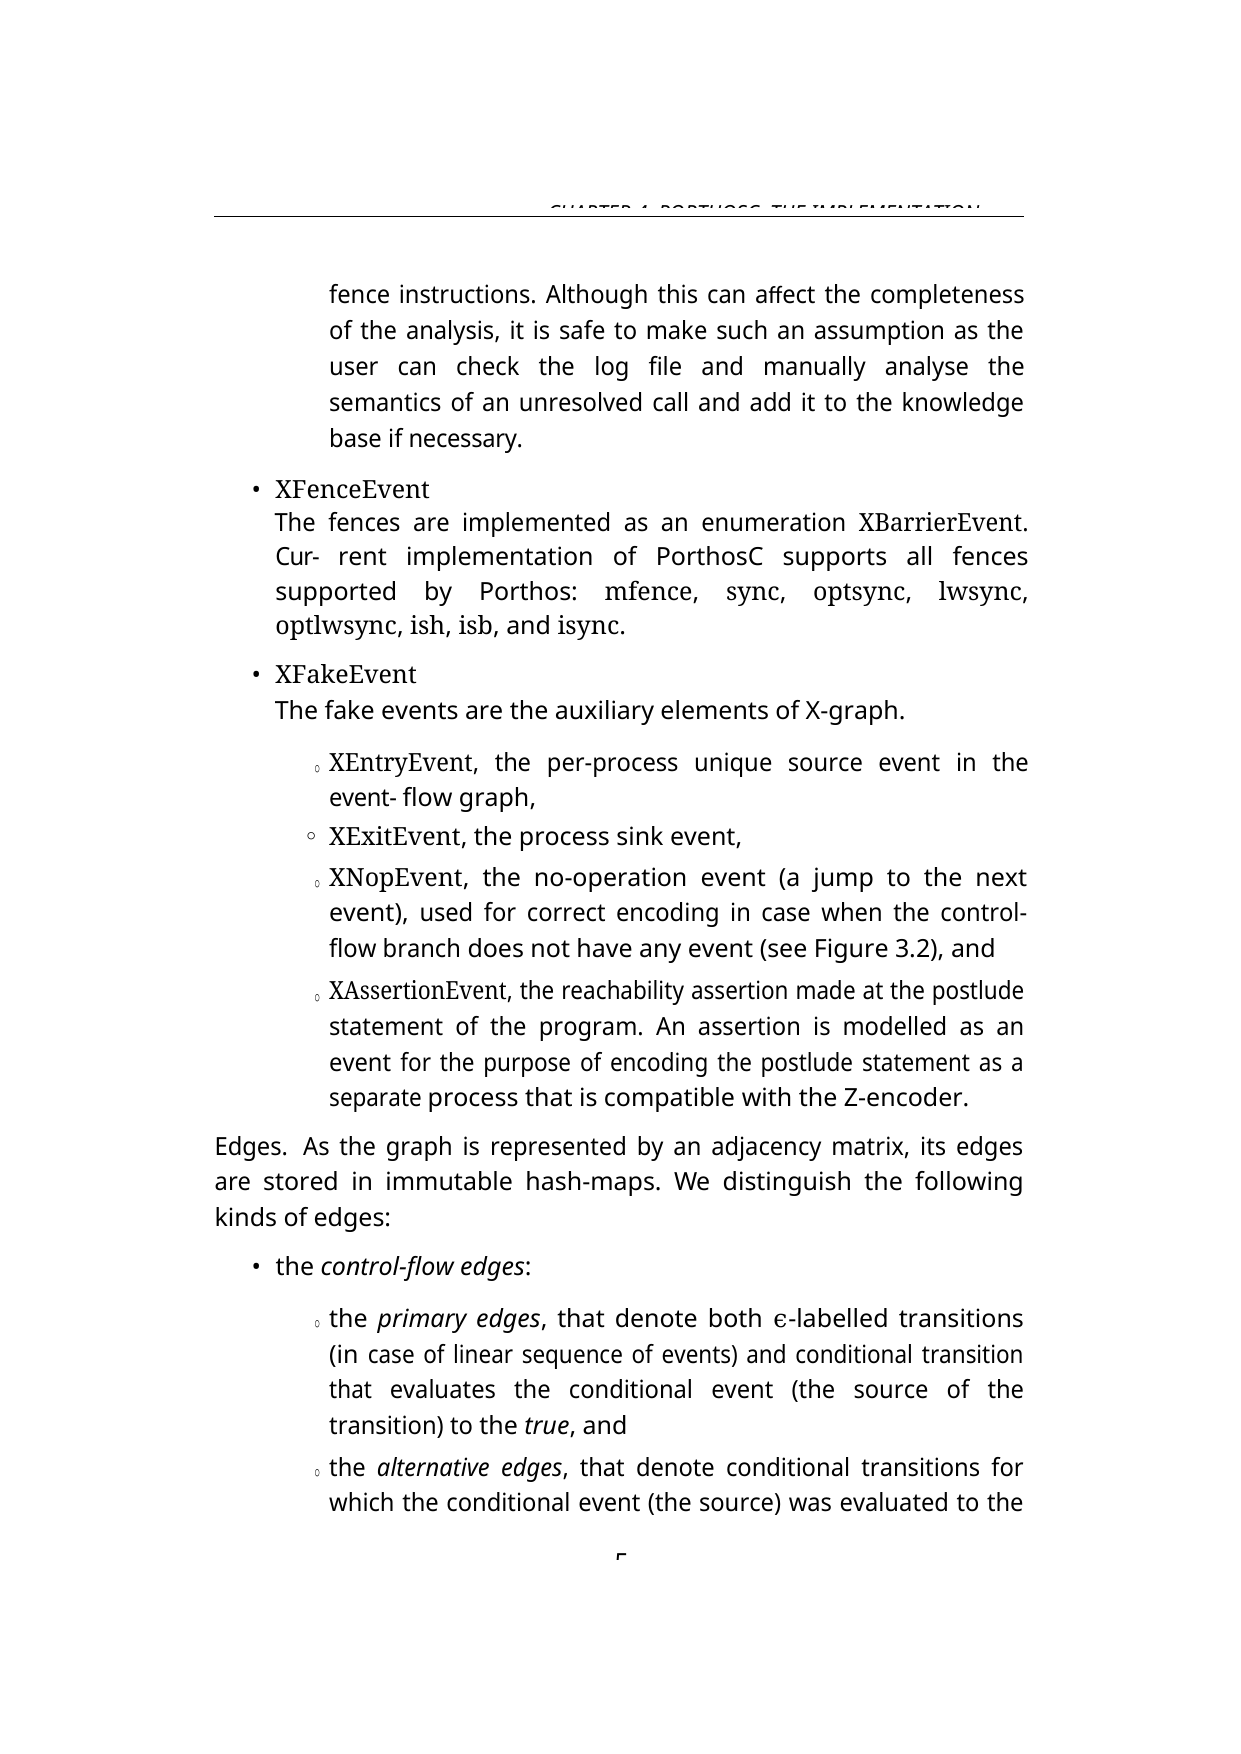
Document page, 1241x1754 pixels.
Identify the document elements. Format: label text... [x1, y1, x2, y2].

text the primary edges, that denote both ϵ-labelled transitions (in case of linear sequence of events) and conditional transition that evaluates the conditional event (the source of the transition) to the true, and [329, 1301, 1024, 1442]
list XFakeEvent [251, 657, 1088, 691]
text The fences are implemented as an enumeration XBarrierEvent. Cur- rent implementation of PorthosC supports all fences supported by Porthos: mfence, sync, optsync, lwsync, optlwsync, ish, isb, and isync. [274, 504, 1029, 642]
text XAssertionEvent, the reachability assertion made at the postlude statement of the program. An assertion is modelled as an event for the purpose of encoding the postlude statement as a separate process that is compatible with the Z-encoder. [329, 973, 1024, 1114]
list the control-flow edges: [251, 1249, 1088, 1283]
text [329, 1450, 1024, 1519]
text XNopEvent, the no-operation event (a jump to the next event), used for correct encoding in case when the control-flow branch does not have any event (see Figure 3.2), and [329, 859, 1027, 965]
list XFenceEvent [251, 473, 1088, 504]
list XExitEvent, the process sink event, [304, 819, 1088, 853]
text fence instructions. Although this can affect the completeness of the analysis, it is safe to make such an assumption as the user can check the log file and manually analyse the semantics of an unresolved call and add it to the knowledge base if necessary. [329, 277, 1024, 455]
text Edges. As the graph is represented by an adjacency matrix, its edges are stored in immutable hash-maps. We distinguish the following kinds of edges: [214, 1128, 1024, 1234]
text The fake events are the auxiliary elements of X-graph. [274, 692, 1088, 726]
text XEntryEvent, the per-process unique source event in the event- flow graph, [329, 744, 1029, 813]
